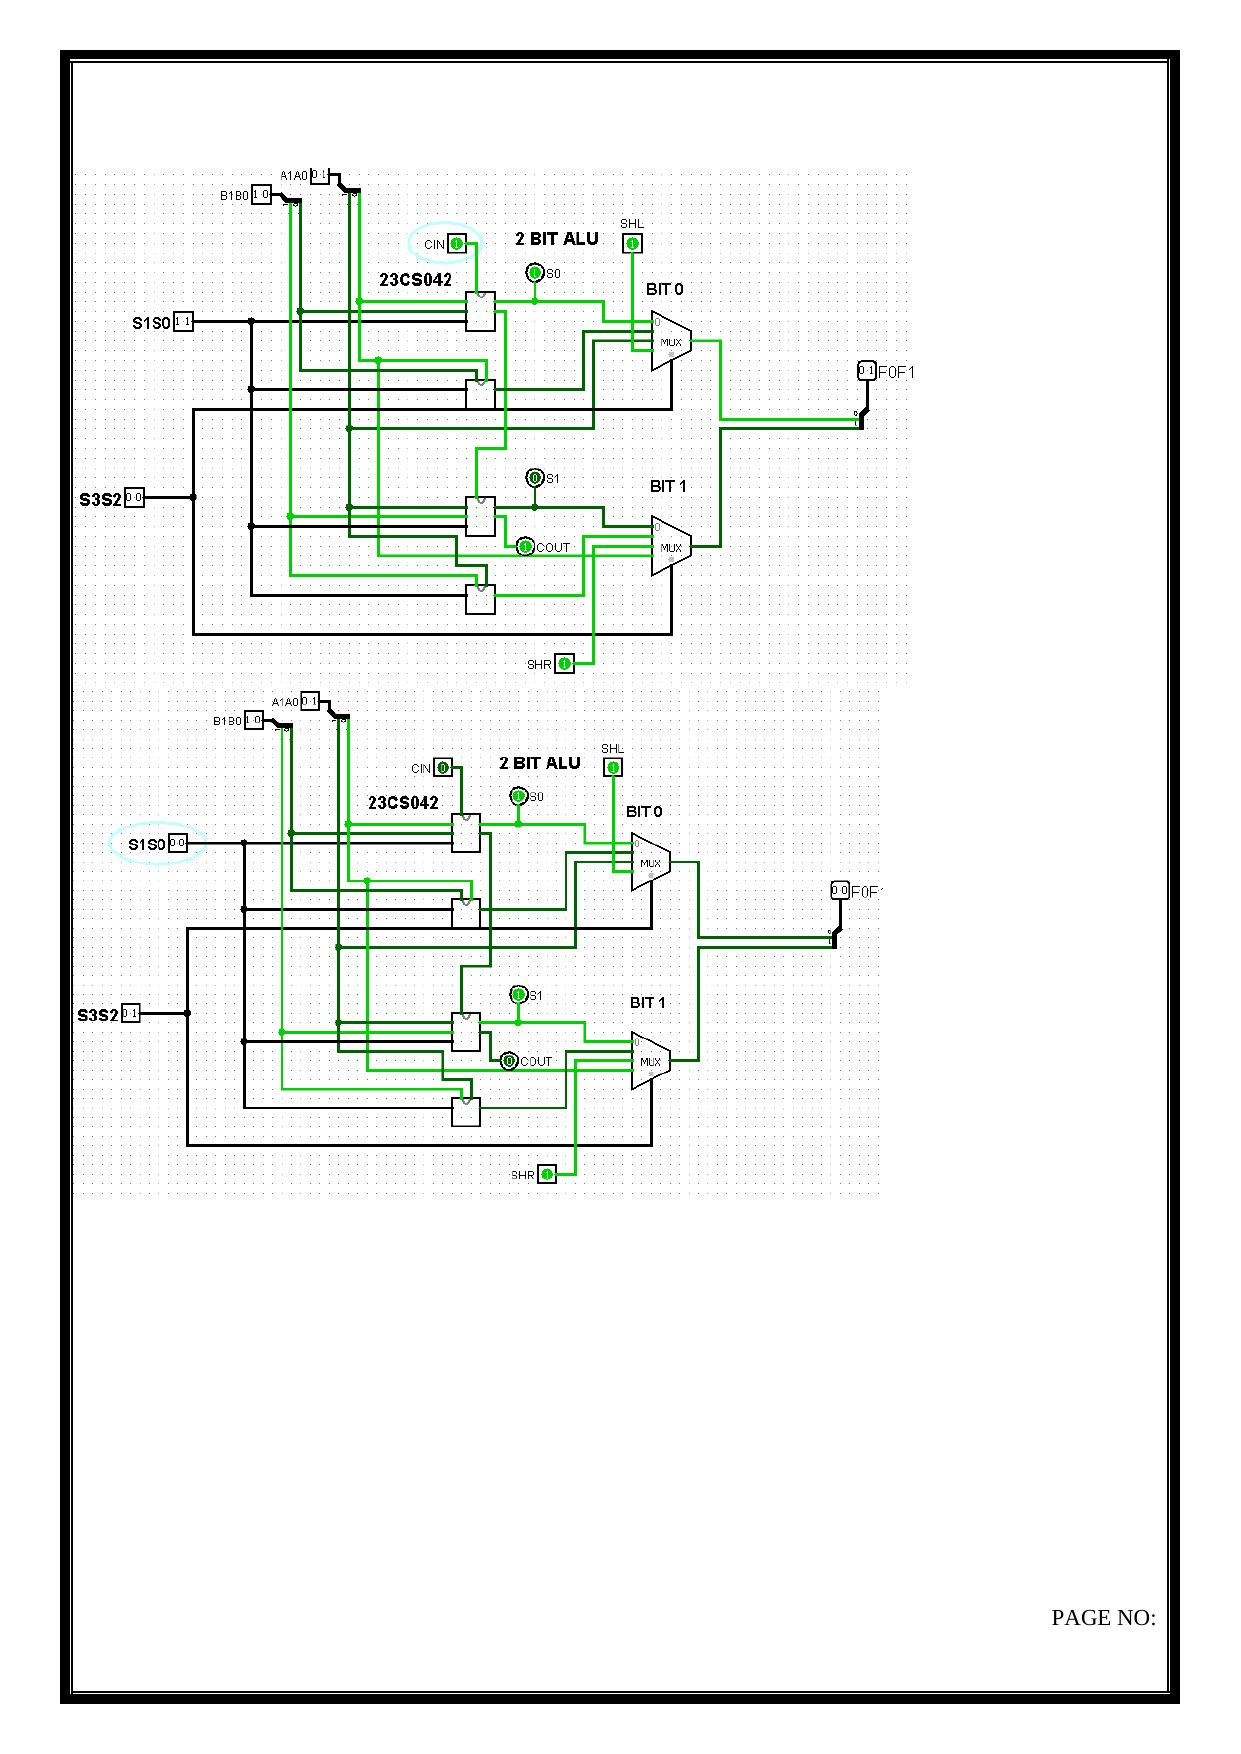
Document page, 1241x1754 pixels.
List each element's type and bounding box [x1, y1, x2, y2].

picture [73, 687, 883, 1196]
picture [73, 168, 915, 683]
